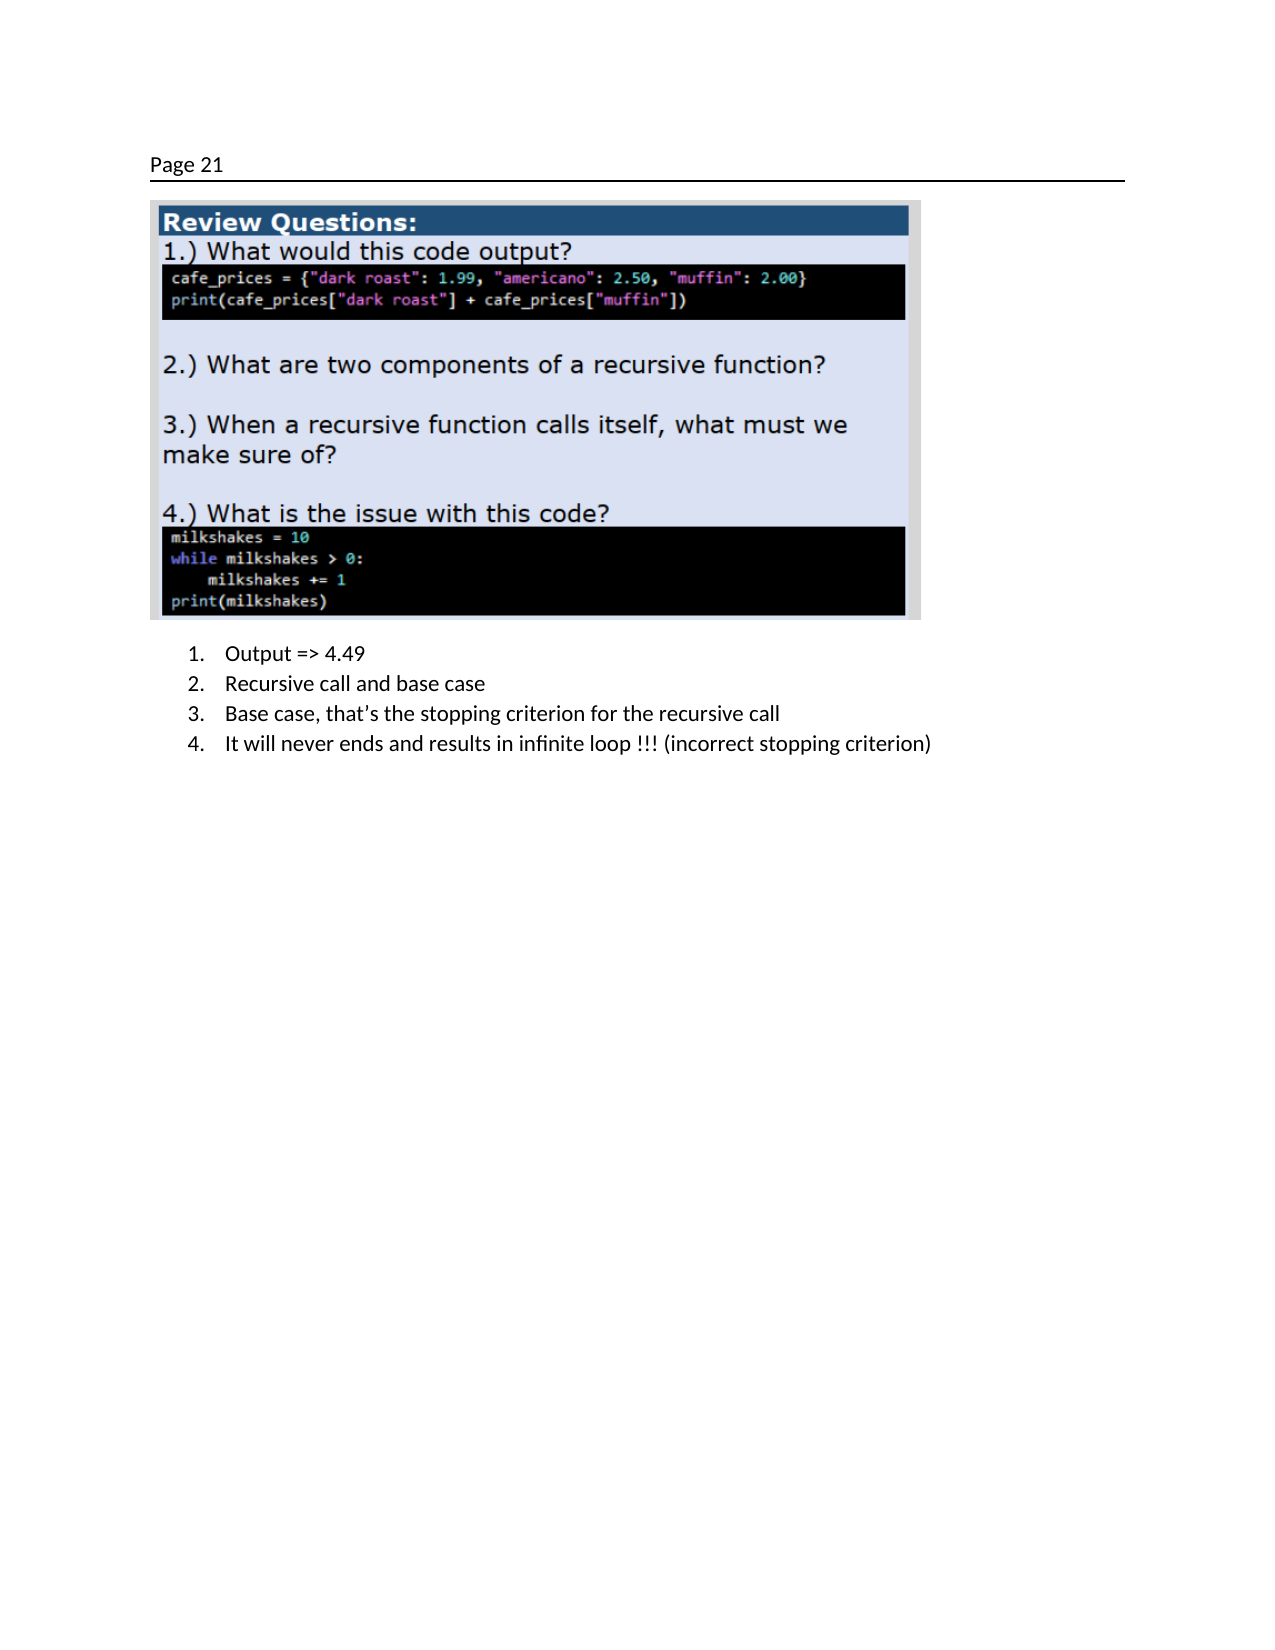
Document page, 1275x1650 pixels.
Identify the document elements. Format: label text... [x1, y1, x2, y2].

list Recursive call and base case [187, 669, 1125, 697]
text Page 21 [150, 150, 1125, 180]
picture [150, 200, 922, 620]
list It will never ends and results in infinite loop !!! (incorrect stopping criterion) [187, 729, 1125, 757]
list Output => 4.49 [187, 639, 1125, 667]
list Base case, that’s the stopping criterion for the recursive call [187, 699, 1125, 727]
